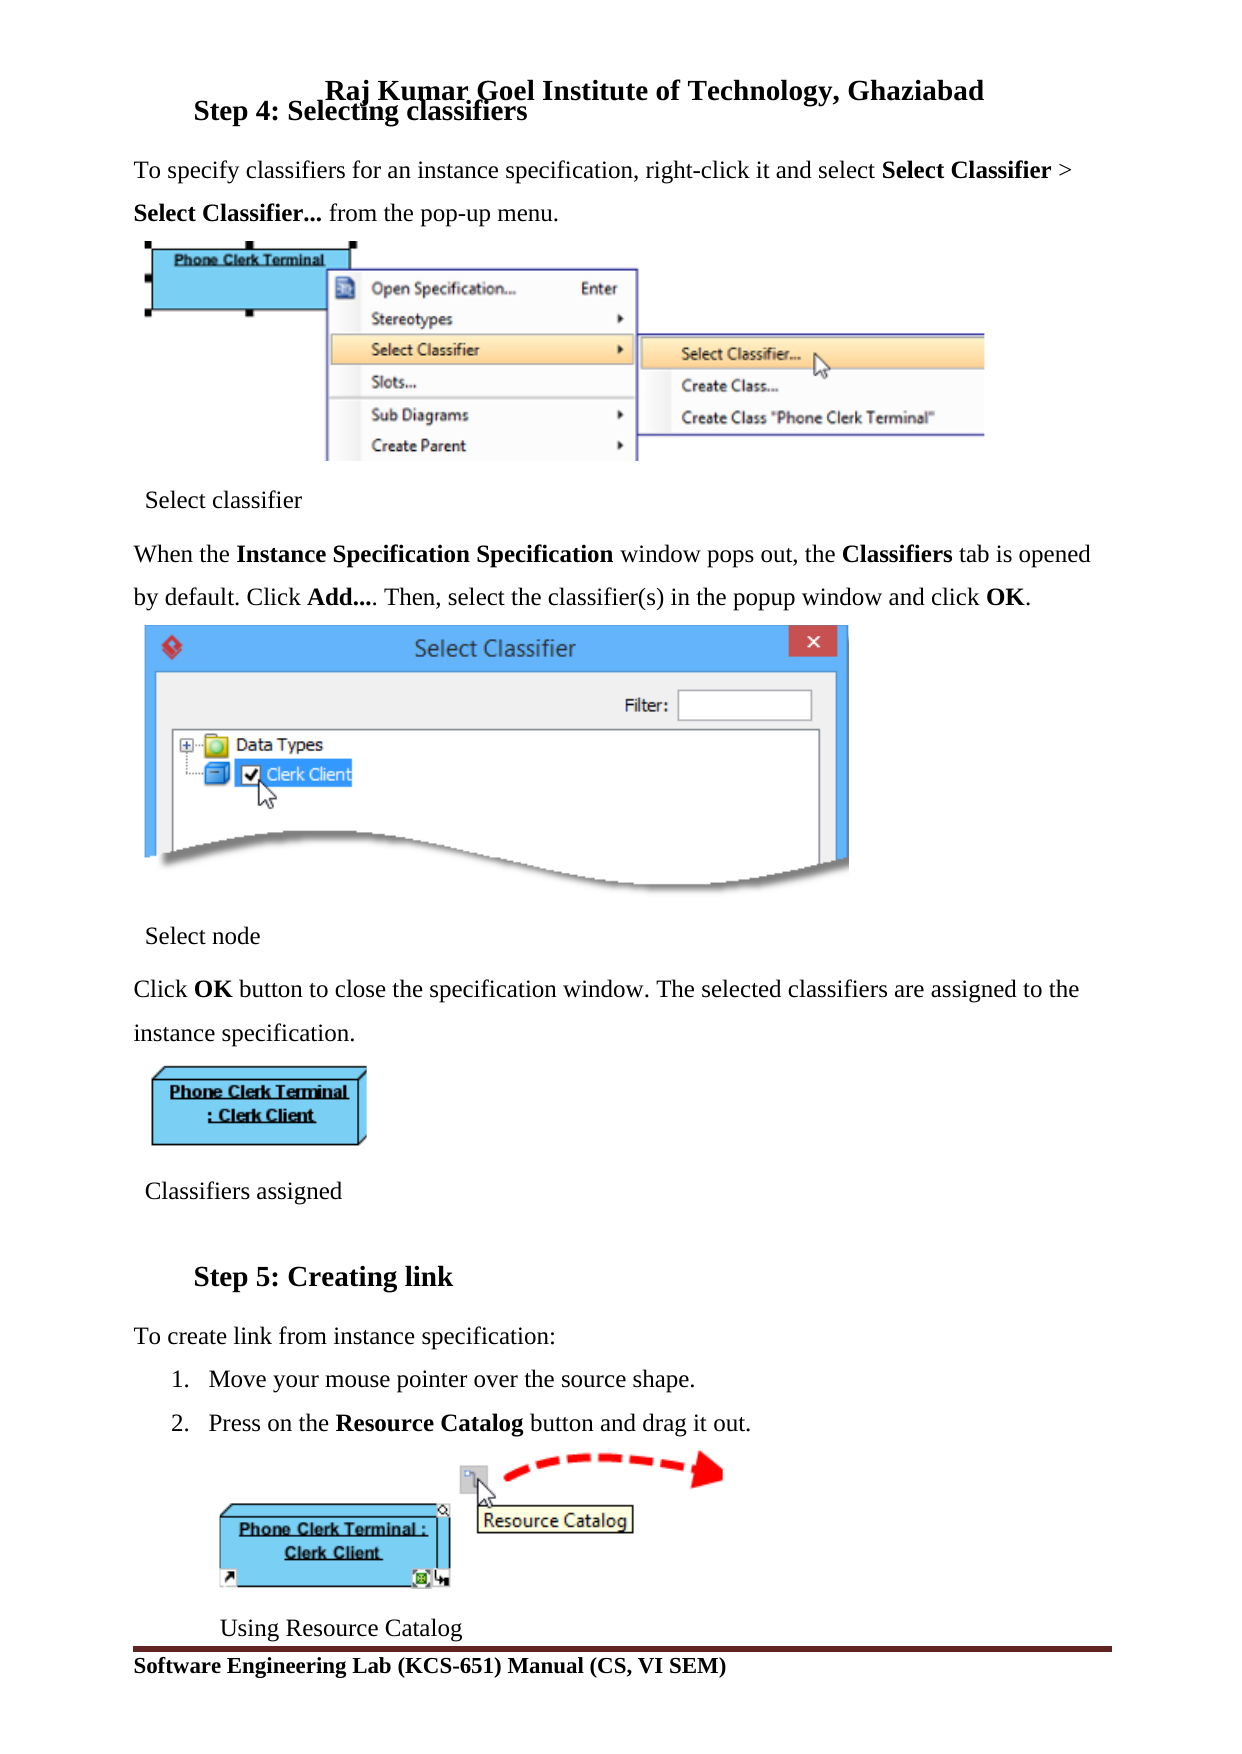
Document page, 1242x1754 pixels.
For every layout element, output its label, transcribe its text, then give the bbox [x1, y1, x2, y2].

text Click OK button to close the specification window. The selected classifiers are assigned to the instance specification. [133, 974, 1112, 1046]
text To create link from instance specification: [133, 1321, 1112, 1350]
table_cell Select classifier [133, 485, 984, 539]
picture [144, 1060, 367, 1152]
picture [219, 1450, 723, 1589]
list Press on the Resource Catalog button and drag it out. [171, 1408, 1112, 1436]
table_cell Using Resource Catalog [208, 1614, 723, 1642]
picture [144, 625, 849, 897]
text When the Instance Specification Specification window pops out, the Classifiers tab is opened by default. Click Add.... Then, select the classifier(s) in the popup window and click OK. [133, 539, 1112, 611]
subtitle Step 4: Selecting classifiers [133, 93, 1112, 126]
text To specify classifiers for an instance specification, right-click it and select Select Classifier > Select Classifier... from the pop-up menu. [133, 155, 1112, 227]
table_header [133, 242, 984, 485]
table_header [208, 1451, 723, 1613]
table_cell Classifiers assigned [133, 1176, 367, 1229]
table_header [133, 1061, 367, 1176]
list Move your mouse pointer over the source shape. [171, 1364, 1112, 1393]
table_header [133, 625, 849, 921]
table_cell Select node [133, 921, 849, 974]
subtitle Step 5: Creating link [133, 1259, 1112, 1292]
picture [144, 241, 985, 461]
